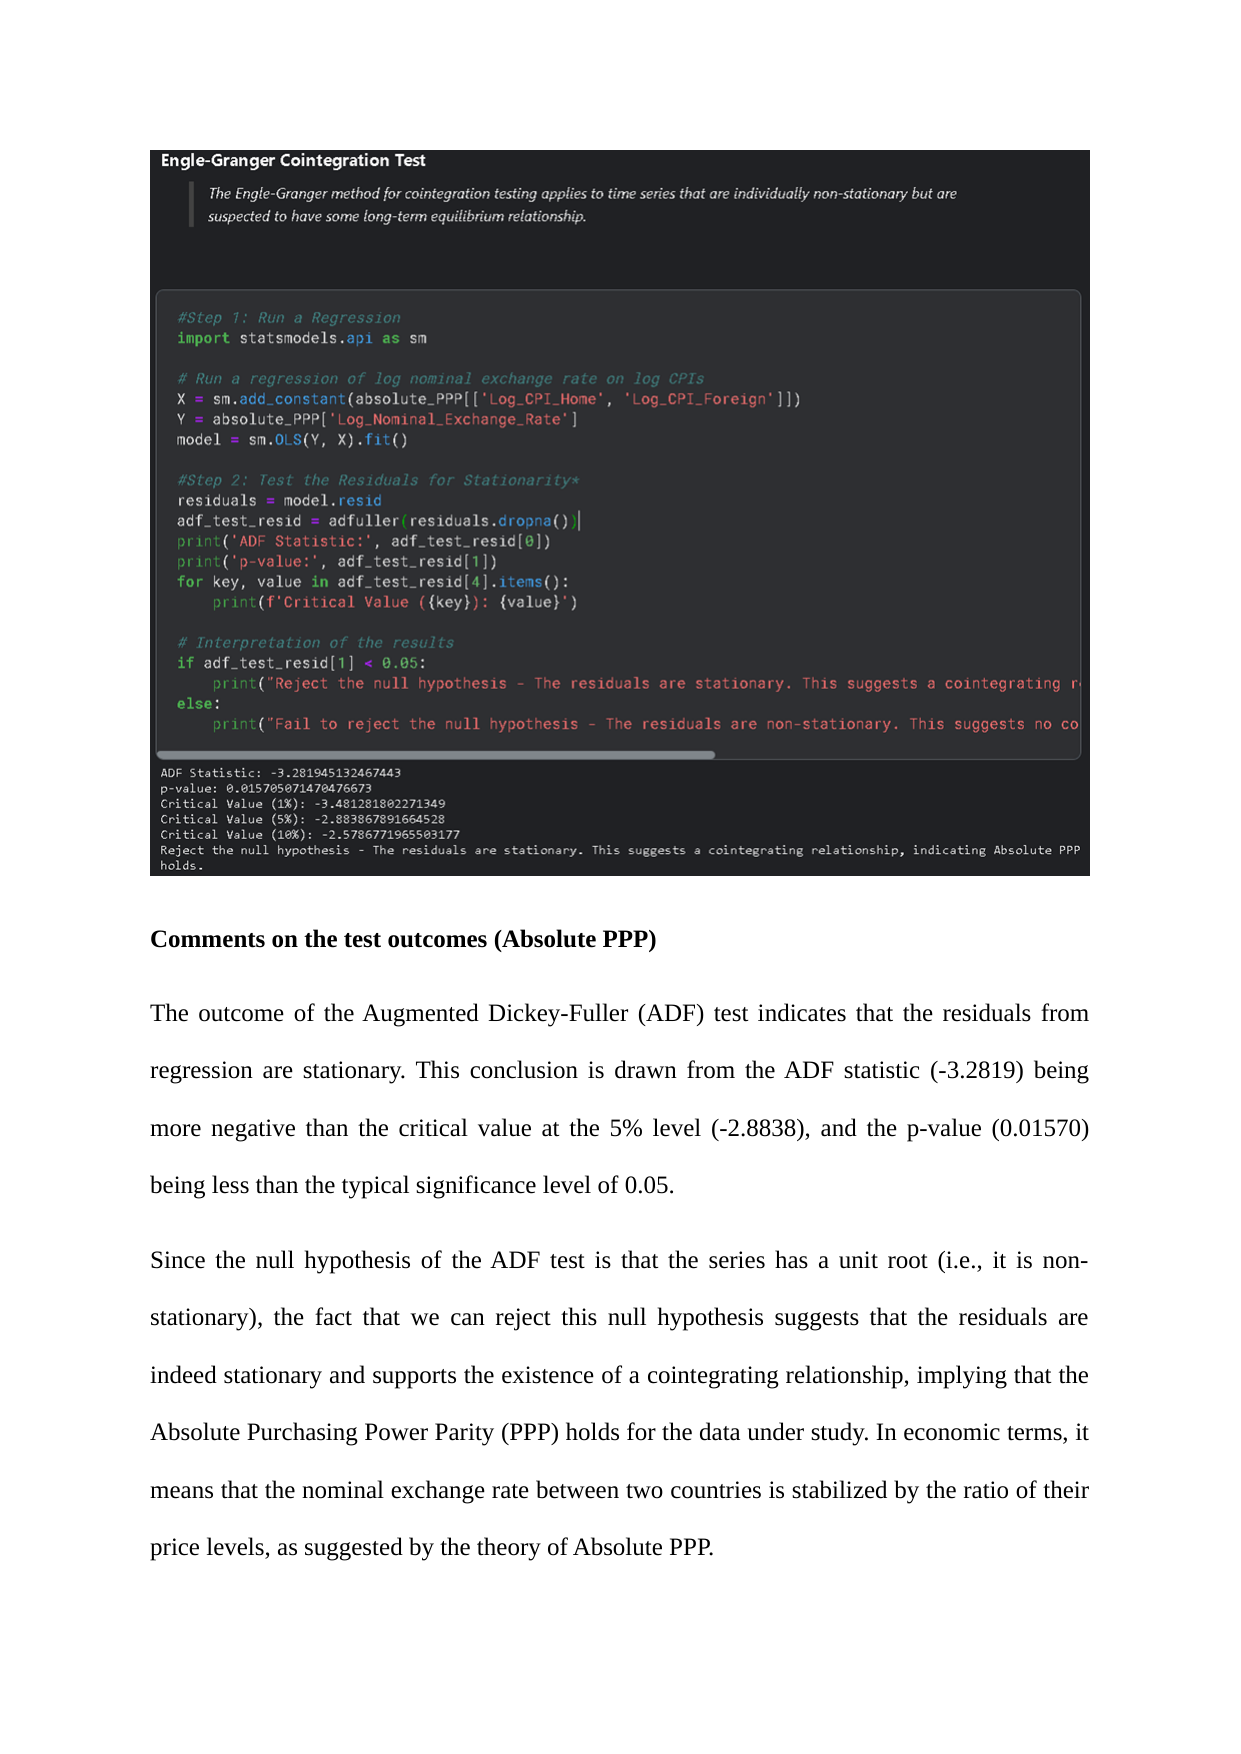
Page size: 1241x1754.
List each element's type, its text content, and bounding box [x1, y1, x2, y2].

text The outcome of the Augmented Dickey-Fuller (ADF) test indicates that the residuals from regression are stationary. This conclusion is drawn from the ADF statistic (-3.2819) being more negative than the critical value at the 5% level (-2.8838), and the p-value (0.01570) being less than the typical significance level of 0.05. [150, 998, 1090, 1199]
text Since the null hypothesis of the ADF test is that the series has a unit root (i.e., it is non-stationary), the fact that we can reject this null hypothesis suggests that the residuals are indeed stationary and supports the existence of a cointegrating relationship, implying that the Absolute Purchasing Power Parity (PPP) holds for the data under study. In economic terms, it means that the nominal exchange rate between two countries is stabilized by the ratio of their price levels, as suggested by the theory of Absolute PPP. [150, 1245, 1090, 1561]
text Comments on the test outcomes (Absolute PPP) [150, 924, 1090, 953]
picture [150, 150, 1090, 876]
